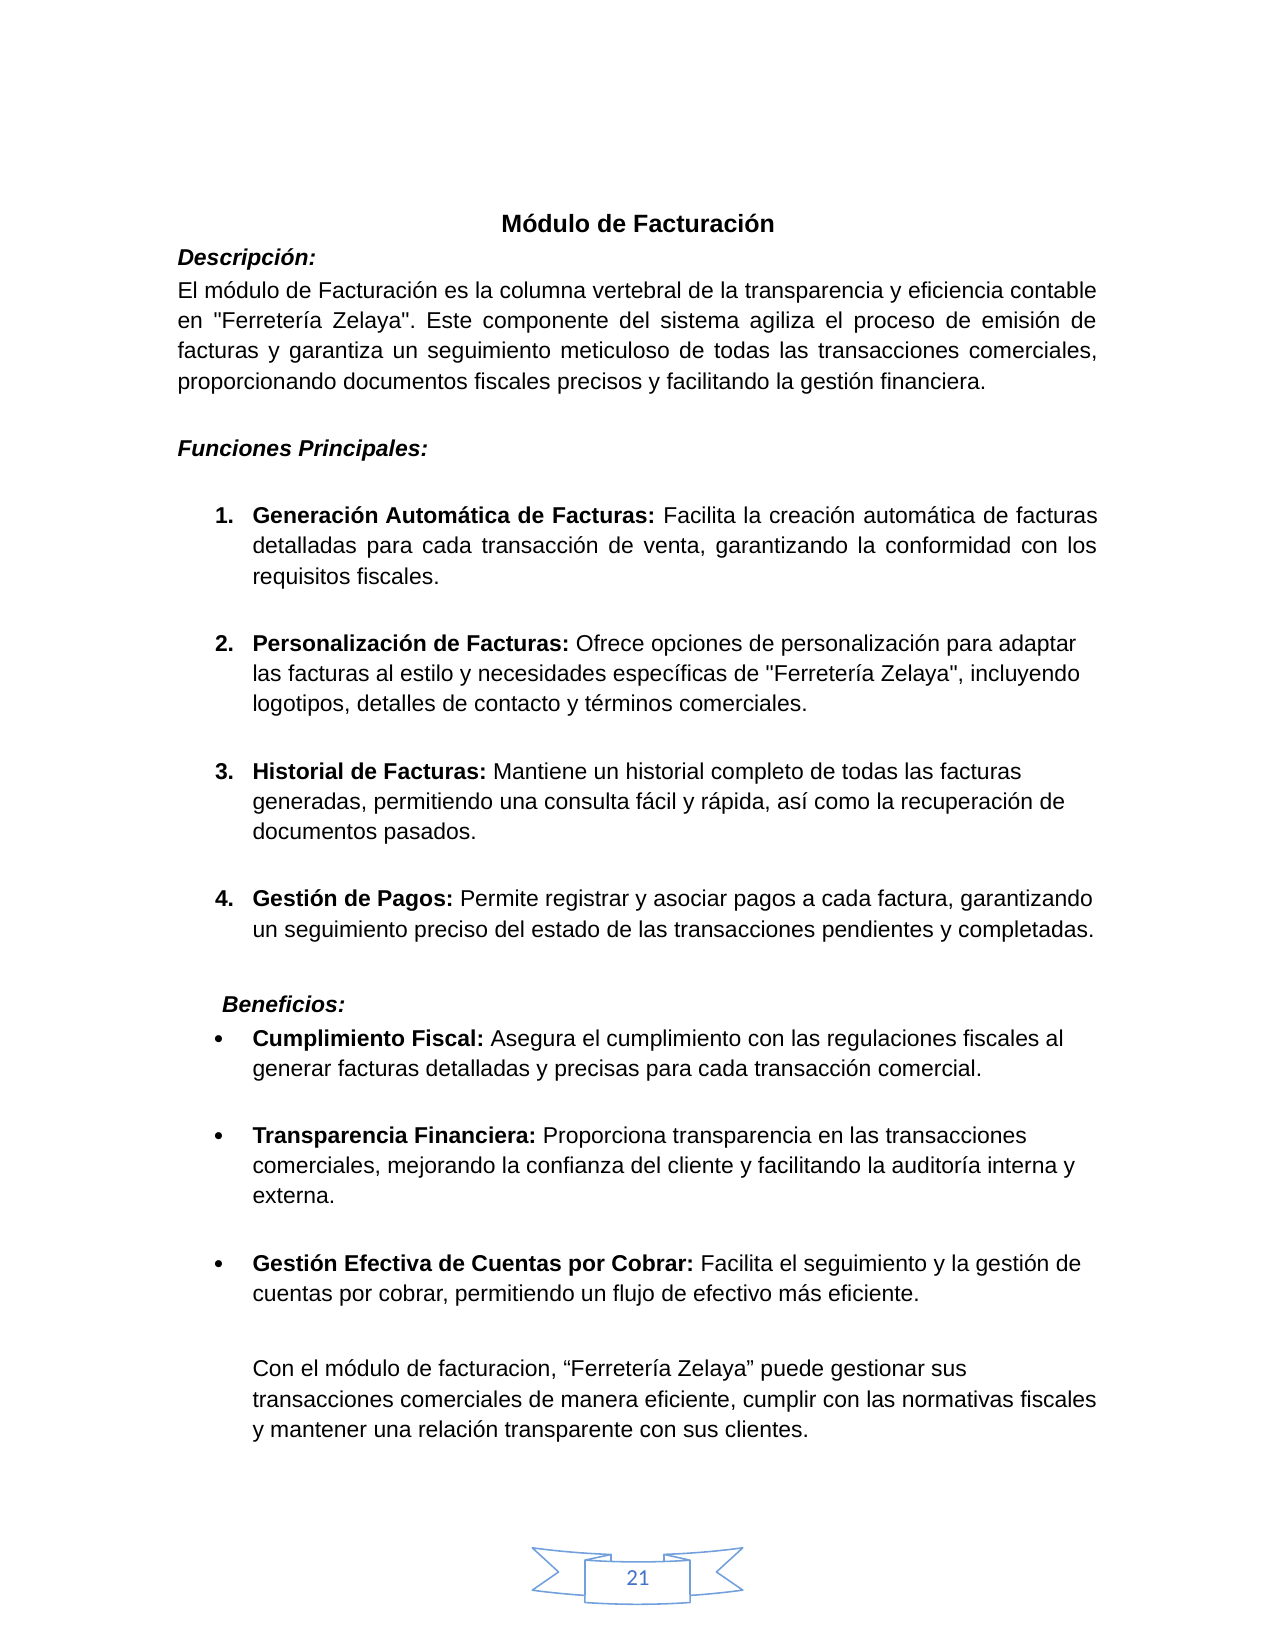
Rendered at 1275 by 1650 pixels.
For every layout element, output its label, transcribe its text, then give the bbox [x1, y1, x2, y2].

text Descripción: [177, 243, 1098, 270]
list Historial de Facturas: Mantiene un historial completo de todas las facturas generadas, permitiendo una consulta fácil y rápida, así como la recuperación de documentos pasados. [215, 758, 1098, 844]
list Transparencia Financiera: Proporciona transparencia en las transacciones comerciales, mejorando la confianza del cliente y facilitando la auditoría interna y externa. [215, 1122, 1098, 1209]
list Cumplimiento Fiscal: Asegura el cumplimiento con las regulaciones fiscales al generar facturas detalladas y precisas para cada transacción comercial. [215, 1024, 1098, 1081]
list Gestión Efectiva de Cuentas por Cobrar: Facilita el seguimiento y la gestión de cuentas por cobrar, permitiendo un flujo de efectivo más eficiente. [215, 1250, 1098, 1306]
text Con el módulo de facturacion, “Ferretería Zelaya” puede gestionar sus transacciones comerciales de manera eficiente, cumplir con las normativas fiscales y mantener una relación transparente con sus clientes. [252, 1355, 1098, 1442]
list Personalización de Facturas: Ofrece opciones de personalización para adaptar las facturas al estilo y necesidades específicas de "Ferretería Zelaya", incluyendo logotipos, detalles de contacto y términos comerciales. [215, 630, 1098, 717]
text Funciones Principales: [177, 435, 1098, 461]
subtitle Módulo de Facturación [177, 178, 1098, 238]
text Beneficios: [177, 991, 1098, 1017]
text El módulo de Facturación es la columna vertebral de la transparencia y eficiencia contable en "Ferretería Zelaya". Este componente del sistema agiliza el proceso de emisión de facturas y garantiza un seguimiento meticuloso de todas las transacciones comerciales, proporcionando documentos fiscales precisos y facilitando la gestión financiera. [177, 277, 1098, 394]
list Generación Automática de Facturas: Facilita la creación automática de facturas detalladas para cada transacción de venta, garantizando la conformidad con los requisitos fiscales. [215, 502, 1098, 589]
list Gestión de Pagos: Permite registrar y asociar pagos a cada factura, garantizando un seguimiento preciso del estado de las transacciones pendientes y completadas. [215, 885, 1098, 942]
